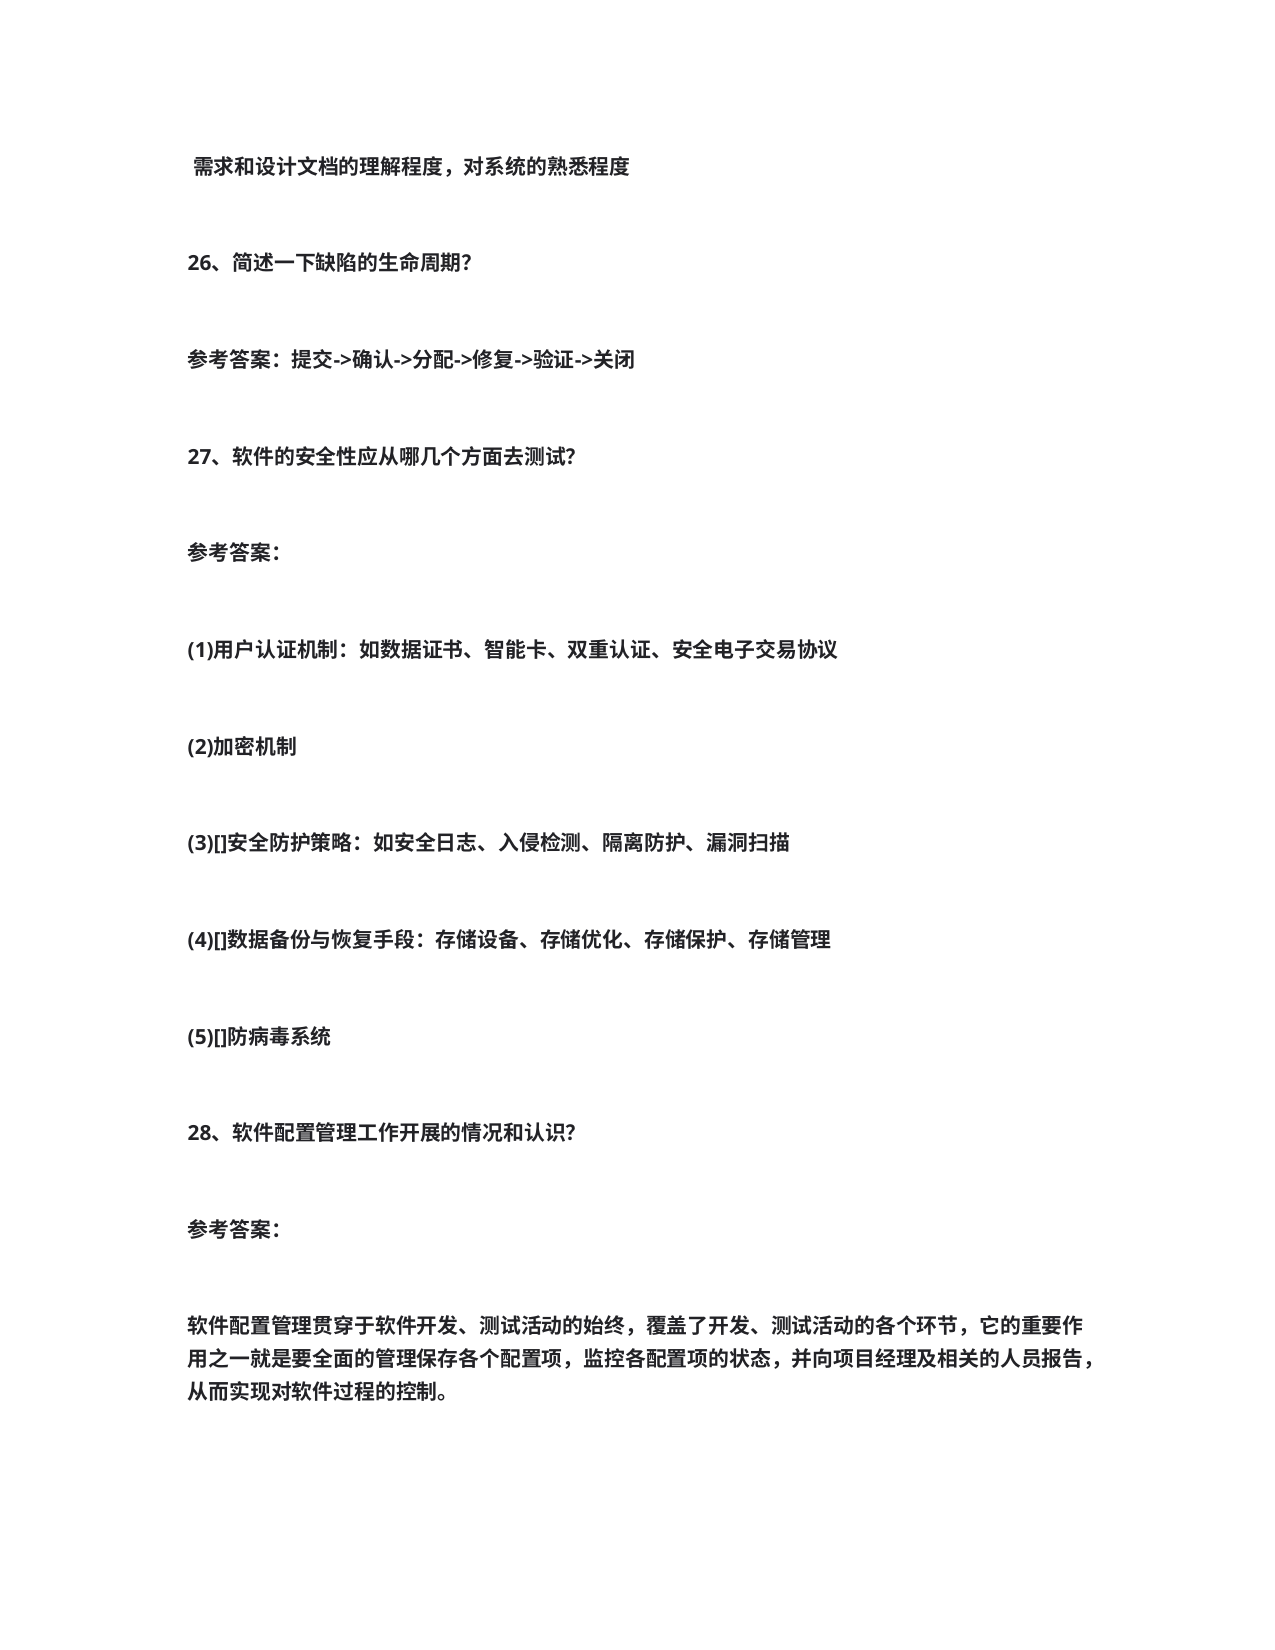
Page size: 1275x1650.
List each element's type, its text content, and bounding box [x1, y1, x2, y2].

text (1)用户认证机制：如数据证书、智能卡、双重认证、安全电子交易协议 [187, 633, 1087, 663]
text 需求和设计文档的理解程度，对系统的熟悉程度 [187, 150, 1087, 180]
text (4)[]数据备份与恢复手段：存储设备、存储优化、存储保护、存储管理 [187, 923, 1087, 953]
text 参考答案：提交->确认->分配->修复->验证->关闭 [187, 343, 1087, 374]
text (2)加密机制 [187, 730, 1087, 760]
text (5)[]防病毒系统 [187, 1020, 1087, 1050]
text (3)[]安全防护策略：如安全日志、入侵检测、隔离防护、漏洞扫描 [187, 827, 1087, 857]
text 27、软件的安全性应从哪几个方面去测试？ [187, 440, 1087, 470]
text 26、简述一下缺陷的生命周期？ [187, 247, 1087, 277]
text 28、软件配置管理工作开展的情况和认识？ [187, 1117, 1087, 1147]
text 参考答案： [187, 537, 1087, 567]
text 参考答案： [187, 1213, 1087, 1243]
text 软件配置管理贯穿于软件开发、测试活动的始终，覆盖了开发、测试活动的各个环节，它的重要作用之一就是要全面的管理保存各个配置项，监控各配置项的状态，并向项目经理及相关的人员报告，从而实现对软件过程的控制。 [187, 1310, 1087, 1405]
